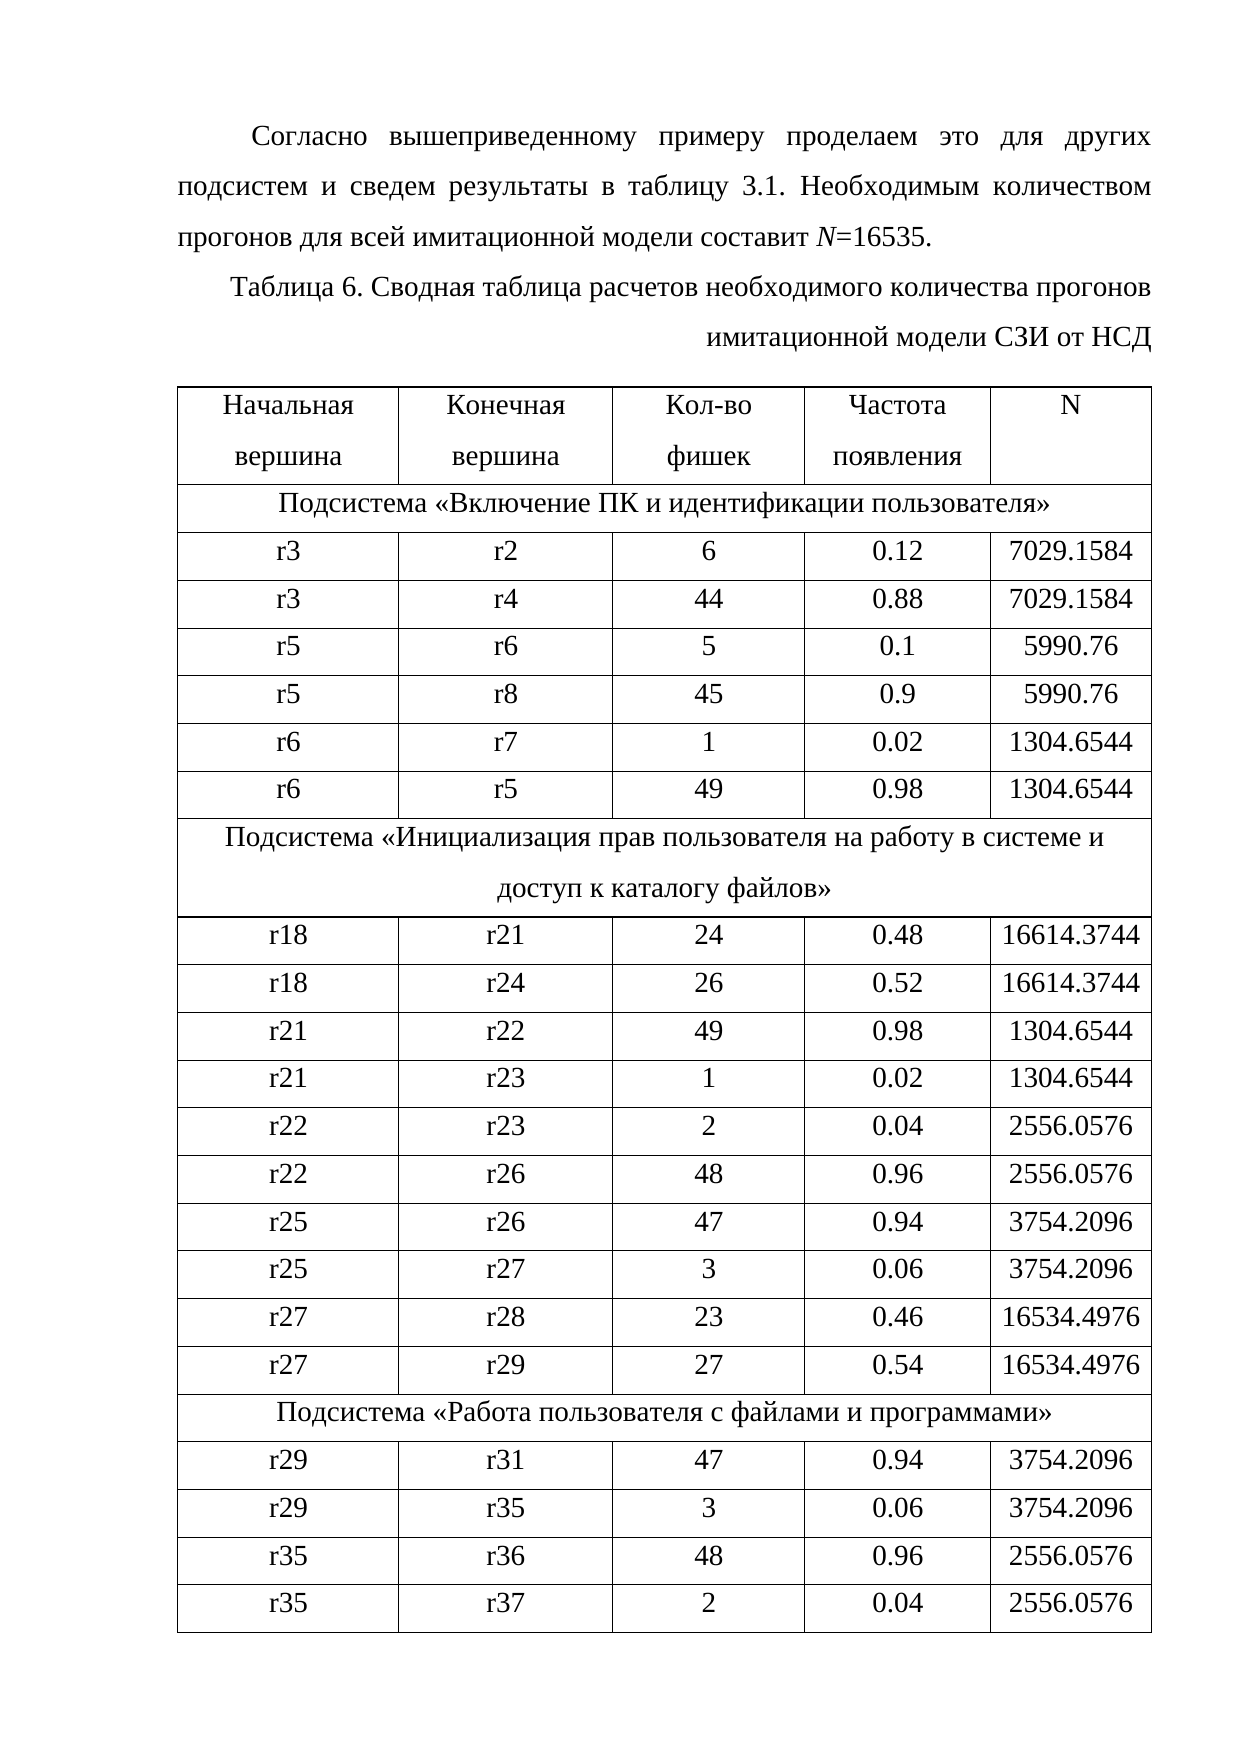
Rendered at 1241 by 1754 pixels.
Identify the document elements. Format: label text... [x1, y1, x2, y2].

text Согласно вышеприведенному примеру проделаем это для других подсистем и сведем результаты в таблицу 3.1. Необходимым количеством прогонов для всей имитационной модели составит N=16535. [177, 118, 1152, 252]
table_cell r8 [399, 676, 612, 723]
table_cell 2 [613, 1108, 804, 1155]
table_cell r27 [178, 1299, 398, 1346]
table_cell r5 [178, 629, 398, 675]
table_cell 0.1 [805, 629, 990, 675]
table_header Конечная вершина [399, 388, 612, 484]
table_cell 16614.3744 [991, 965, 1151, 1012]
table_cell 0.54 [805, 1347, 990, 1393]
table_cell 1 [613, 724, 804, 771]
table_cell r25 [178, 1204, 398, 1250]
table_cell 16614.3744 [991, 918, 1151, 964]
table_cell 47 [613, 1442, 804, 1489]
table_cell 49 [613, 1013, 804, 1059]
table_cell r24 [399, 965, 612, 1012]
table_cell r5 [178, 676, 398, 723]
table_cell 3 [613, 1251, 804, 1298]
table_cell 47 [613, 1204, 804, 1250]
table_cell 3754.2096 [991, 1490, 1151, 1537]
table_cell 26 [613, 965, 804, 1012]
table_cell 1304.6544 [991, 724, 1151, 771]
table_cell 0.46 [805, 1299, 990, 1346]
table_cell r27 [178, 1347, 398, 1393]
table_cell r2 [399, 533, 612, 580]
table_cell 2556.0576 [991, 1585, 1151, 1632]
table_cell 7029.1584 [991, 581, 1151, 627]
table_cell 0.96 [805, 1538, 990, 1584]
table_cell r31 [399, 1442, 612, 1489]
table_cell r21 [178, 1061, 398, 1107]
table_header Начальная вершина [178, 388, 398, 484]
table_cell 0.98 [805, 1013, 990, 1059]
table_cell r6 [178, 724, 398, 771]
table_cell r7 [399, 724, 612, 771]
table_cell r26 [399, 1156, 612, 1203]
table_cell 0.02 [805, 1061, 990, 1107]
table_cell 7029.1584 [991, 533, 1151, 580]
table_cell 44 [613, 581, 804, 627]
table_cell 0.98 [805, 772, 990, 818]
table_cell 48 [613, 1538, 804, 1584]
table_cell 1 [613, 1061, 804, 1107]
table_header Кол-во фишек [613, 388, 804, 484]
table_cell r23 [399, 1108, 612, 1155]
table_cell 2 [613, 1585, 804, 1632]
table_cell 0.48 [805, 918, 990, 964]
table_cell r25 [178, 1251, 398, 1298]
table_cell r18 [178, 965, 398, 1012]
table_cell 2556.0576 [991, 1156, 1151, 1203]
table_cell 1304.6544 [991, 772, 1151, 818]
table_cell 2556.0576 [991, 1538, 1151, 1584]
table_cell 0.02 [805, 724, 990, 771]
table_cell 6 [613, 533, 804, 580]
table_cell Подсистема «Инициализация прав пользователя на работу в системе и доступ к каталогу файлов» [178, 819, 1151, 916]
table_cell r35 [399, 1490, 612, 1537]
table_cell r22 [399, 1013, 612, 1059]
table_cell 49 [613, 772, 804, 818]
table_cell 0.9 [805, 676, 990, 723]
table_cell 0.96 [805, 1156, 990, 1203]
table_cell 1304.6544 [991, 1013, 1151, 1059]
table_cell 48 [613, 1156, 804, 1203]
table_cell 0.52 [805, 965, 990, 1012]
table_cell r3 [178, 533, 398, 580]
table_cell r21 [399, 918, 612, 964]
table_cell 24 [613, 918, 804, 964]
table_cell r5 [399, 772, 612, 818]
table_cell r29 [178, 1490, 398, 1537]
table_cell r29 [178, 1442, 398, 1489]
table_cell r18 [178, 918, 398, 964]
table_header Частота появления [805, 388, 990, 484]
table_cell r29 [399, 1347, 612, 1393]
table_cell 3754.2096 [991, 1251, 1151, 1298]
table_cell r22 [178, 1108, 398, 1155]
table_cell 0.94 [805, 1204, 990, 1250]
table_cell 2556.0576 [991, 1108, 1151, 1155]
table_cell r3 [178, 581, 398, 627]
table_cell 23 [613, 1299, 804, 1346]
table_cell r36 [399, 1538, 612, 1584]
table_cell 16534.4976 [991, 1347, 1151, 1393]
table_header N [991, 388, 1151, 484]
table_cell 3754.2096 [991, 1204, 1151, 1250]
table_cell Подсистема «Работа пользователя с файлами и программами» [178, 1395, 1151, 1441]
table_cell 0.04 [805, 1585, 990, 1632]
table_cell r26 [399, 1204, 612, 1250]
table_cell 0.12 [805, 533, 990, 580]
table_cell 3 [613, 1490, 804, 1537]
table_cell 16534.4976 [991, 1299, 1151, 1346]
table_cell 0.94 [805, 1442, 990, 1489]
table_cell r28 [399, 1299, 612, 1346]
table_cell 0.06 [805, 1490, 990, 1537]
table_cell r27 [399, 1251, 612, 1298]
table_cell 0.04 [805, 1108, 990, 1155]
table_cell 5990.76 [991, 629, 1151, 675]
table_cell 3754.2096 [991, 1442, 1151, 1489]
table_cell 5990.76 [991, 676, 1151, 723]
table_cell 0.88 [805, 581, 990, 627]
table_cell Подсистема «Включение ПК и идентификации пользователя» [178, 485, 1151, 532]
table_cell r37 [399, 1585, 612, 1632]
table_cell r22 [178, 1156, 398, 1203]
table_cell 27 [613, 1347, 804, 1393]
table_cell 0.06 [805, 1251, 990, 1298]
table_cell 5 [613, 629, 804, 675]
table_cell 1304.6544 [991, 1061, 1151, 1107]
table_cell r6 [399, 629, 612, 675]
table_cell r21 [178, 1013, 398, 1059]
table_cell r35 [178, 1585, 398, 1632]
table_cell r35 [178, 1538, 398, 1584]
table_cell r23 [399, 1061, 612, 1107]
table_cell r6 [178, 772, 398, 818]
text Таблица 6. Сводная таблица расчетов необходимого количества прогонов имитационной модели СЗИ от НСД [177, 269, 1152, 353]
table_cell r4 [399, 581, 612, 627]
table_cell 45 [613, 676, 804, 723]
